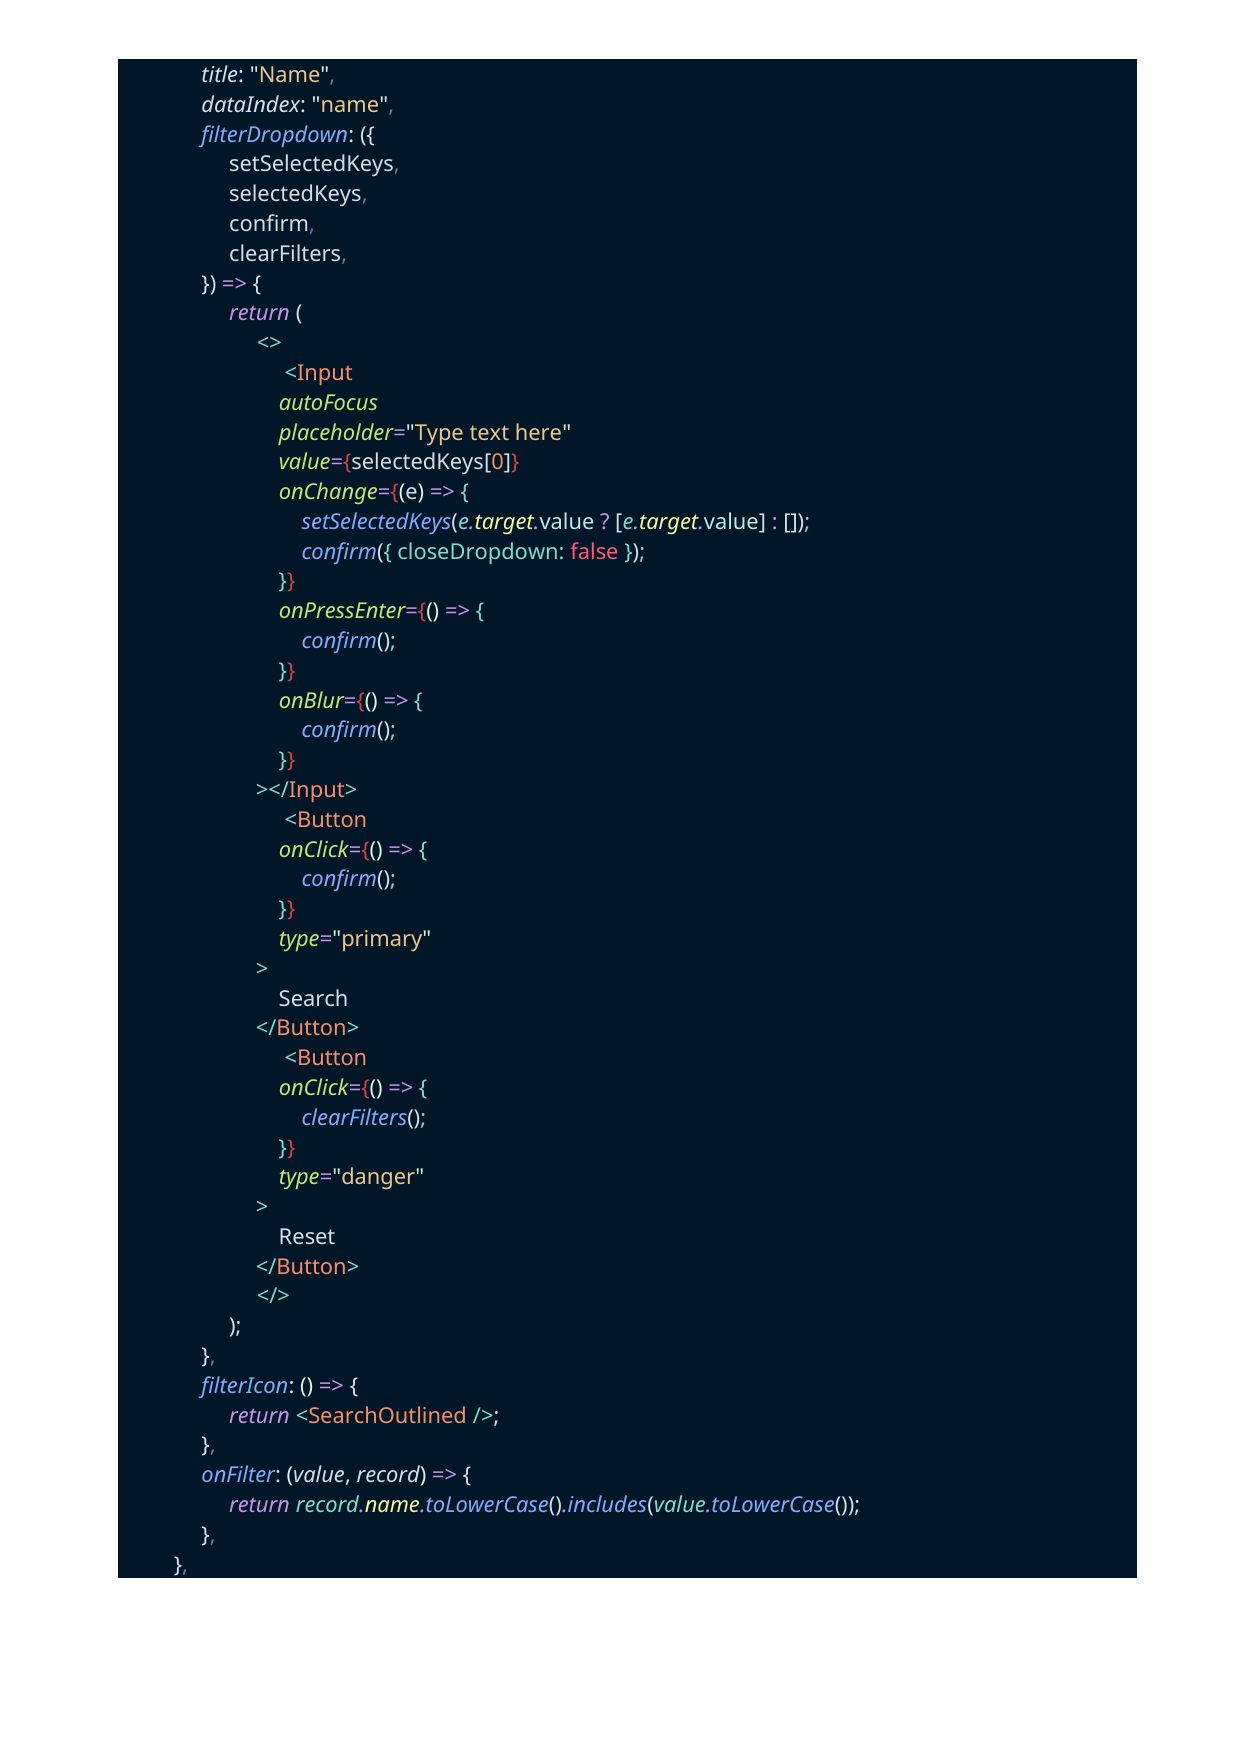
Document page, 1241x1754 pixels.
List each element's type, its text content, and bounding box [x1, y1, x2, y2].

text }} [118, 566, 1137, 595]
text ); [118, 1310, 1137, 1340]
text type="danger" [118, 1161, 1137, 1191]
text confirm, [118, 208, 1137, 238]
text <Button [118, 804, 1137, 834]
text value={selectedKeys[0]} [118, 446, 1137, 476]
text <Input [118, 357, 1137, 387]
text clearFilters(); [118, 1102, 1137, 1132]
text }} [118, 893, 1137, 923]
text Reset [118, 1221, 1137, 1251]
text onBlur={() => { [118, 685, 1137, 714]
text dataIndex: "name", [118, 89, 1137, 119]
text <Button [118, 1042, 1137, 1072]
text </Button> [118, 1251, 1137, 1281]
text }} [118, 655, 1137, 685]
text }} [118, 744, 1137, 774]
text > [118, 953, 1137, 983]
text confirm(); [118, 625, 1137, 655]
text placeholder="Type text here" [118, 417, 1137, 446]
text }) => { [118, 268, 1137, 297]
text return <SearchOutlined />; [118, 1400, 1137, 1429]
text onClick={() => { [118, 834, 1137, 863]
text selectedKeys, [118, 178, 1137, 208]
text setSelectedKeys, [118, 148, 1137, 178]
text }, [118, 1340, 1137, 1370]
text title: "Name", [118, 59, 1137, 89]
text filterDropdown: ({ [118, 119, 1137, 148]
text > [118, 1191, 1137, 1221]
text setSelectedKeys(e.target.value ? [e.target.value] : []); [118, 506, 1137, 536]
text onClick={() => { [118, 1072, 1137, 1102]
text return record.name.toLowerCase().includes(value.toLowerCase()); [118, 1489, 1137, 1519]
text }, [118, 1549, 1137, 1578]
text onPressEnter={() => { [118, 595, 1137, 625]
text confirm(); [118, 863, 1137, 893]
text Search [118, 983, 1137, 1012]
text }, [118, 1519, 1137, 1549]
text confirm(); [118, 714, 1137, 744]
text onFilter: (value, record) => { [118, 1459, 1137, 1489]
text autoFocus [118, 387, 1137, 417]
text onChange={(e) => { [118, 476, 1137, 506]
text </> [118, 1281, 1137, 1310]
text clearFilters, [118, 238, 1137, 268]
text return ( [118, 297, 1137, 327]
text <> [118, 327, 1137, 357]
text }} [118, 1132, 1137, 1161]
text ></Input> [118, 774, 1137, 804]
text confirm({ closeDropdown: false }); [118, 536, 1137, 566]
text filterIcon: () => { [118, 1370, 1137, 1400]
text </Button> [118, 1012, 1137, 1042]
text type="primary" [118, 923, 1137, 953]
text }, [118, 1429, 1137, 1459]
